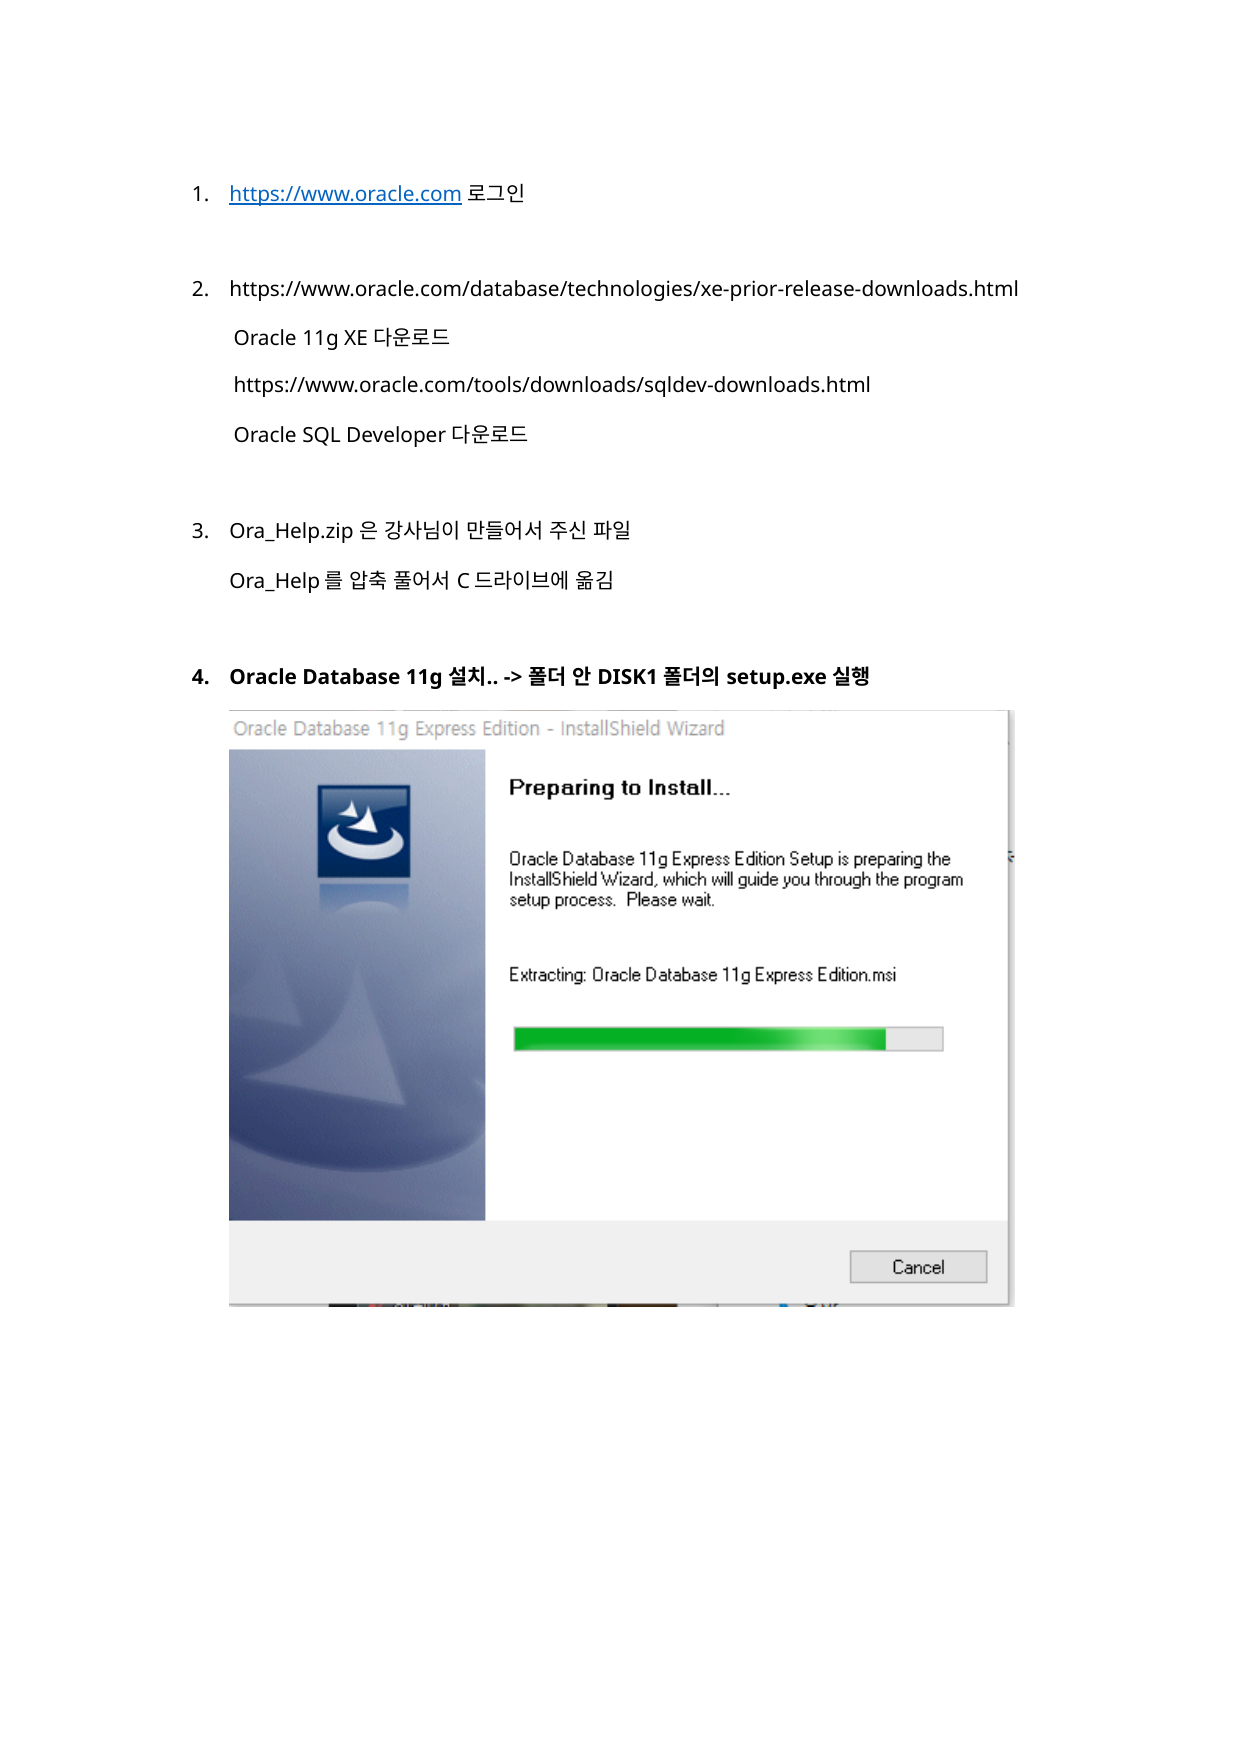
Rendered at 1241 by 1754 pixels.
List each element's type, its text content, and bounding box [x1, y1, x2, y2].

list https://www.oracle.com 로그인 [192, 177, 1090, 207]
text https://www.oracle.com/tools/downloads/sqldev-downloads.html [150, 371, 1090, 399]
list Oracle Database 11g 설치.. -> 폴더 안 DISK1 폴더의 setup.exe 실행 [192, 661, 1090, 691]
text Oracle SQL Developer 다운로드 [150, 418, 1090, 448]
text Ora_Help를 압축 풀어서 C드라이브에 옮김 [150, 564, 1090, 594]
text Oracle 11g XE 다운로드 [150, 321, 1090, 351]
picture [229, 710, 1015, 1307]
list Ora_Help.zip 은 강사님이 만들어서 주신 파일 [192, 514, 1090, 545]
list https://www.oracle.com/database/technologies/xe-prior-release-downloads.html [192, 274, 1090, 302]
